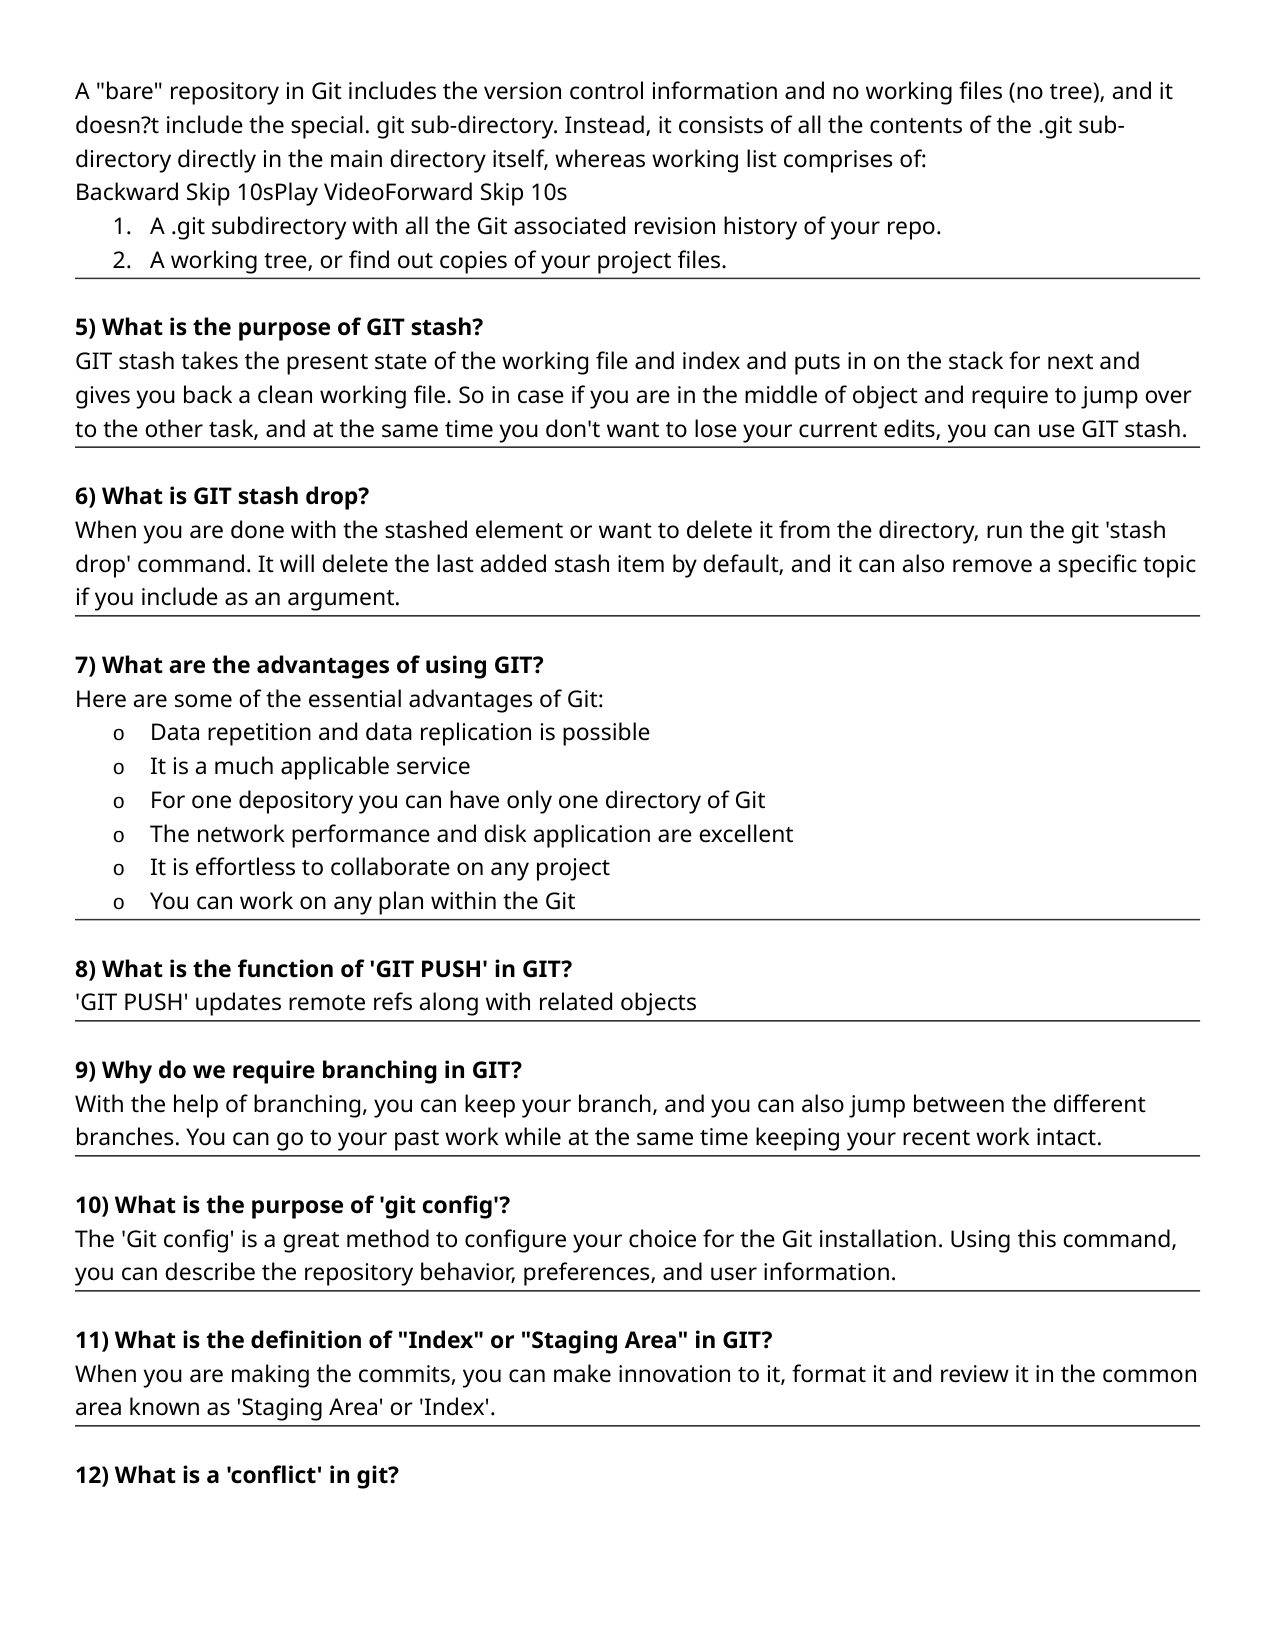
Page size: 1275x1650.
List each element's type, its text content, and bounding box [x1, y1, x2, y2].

text Backward Skip 10sPlay VideoForward Skip 10s [75, 176, 1200, 207]
list A working tree, or find out copies of your project files. [112, 244, 1200, 275]
text With the help of branching, you can keep your branch, and you can also jump between the different branches. You can go to your past work while at the same time keeping your recent work intact. [75, 1087, 1200, 1152]
list You can work on any plan within the Git [112, 885, 1200, 916]
text 8) What is the function of 'GIT PUSH' in GIT? [75, 952, 1200, 984]
text 'GIT PUSH' updates remote refs along with related objects [75, 986, 1200, 1017]
text When you are done with the stashed element or want to delete it from the directory, run the git 'stash drop' command. It will delete the last added stash item by default, and it can also remove a specific topic if you include as an argument. [75, 514, 1200, 612]
text When you are making the commits, you can make innovation to it, format it and review it in the common area known as 'Staging Area' or 'Index'. [75, 1357, 1200, 1422]
text 10) What is the purpose of 'git config'? [75, 1189, 1200, 1220]
text GIT stash takes the present state of the working file and index and puts in on the stack for next and gives you back a clean working file. So in case if you are in the middle of object and require to jump over to the other task, and at the same time you don't want to lose your current edits, you can use GIT stash. [75, 345, 1200, 444]
text 11) What is the definition of "Index" or "Staging Area" in GIT? [75, 1324, 1200, 1355]
list Data repetition and data replication is possible [112, 716, 1200, 747]
text 6) What is GIT stash drop? [75, 480, 1200, 511]
list It is a much applicable service [112, 750, 1200, 781]
text The 'Git config' is a great method to configure your choice for the Git installation. Using this command, you can describe the repository behavior, preferences, and user information. [75, 1222, 1200, 1287]
text 9) Why do we require branching in GIT? [75, 1054, 1200, 1085]
text 12) What is a 'conflict' in git? [75, 1459, 1200, 1490]
list For one depository you can have only one directory of Git [112, 784, 1200, 815]
list A .git subdirectory with all the Git associated revision history of your repo. [112, 210, 1200, 241]
text 7) What are the advantages of using GIT? [75, 649, 1200, 680]
list The network performance and disk application are excellent [112, 817, 1200, 849]
text 5) What is the purpose of GIT stash? [75, 311, 1200, 342]
text Here are some of the essential advantages of Git: [75, 682, 1200, 714]
list It is effortless to collaborate on any project [112, 851, 1200, 882]
text A "bare" repository in Git includes the version control information and no working files (no tree), and it doesn?t include the special. git sub-directory. Instead, it consists of all the contents of the .git sub-directory directly in the main directory itself, whereas working list comprises of: [75, 75, 1200, 174]
